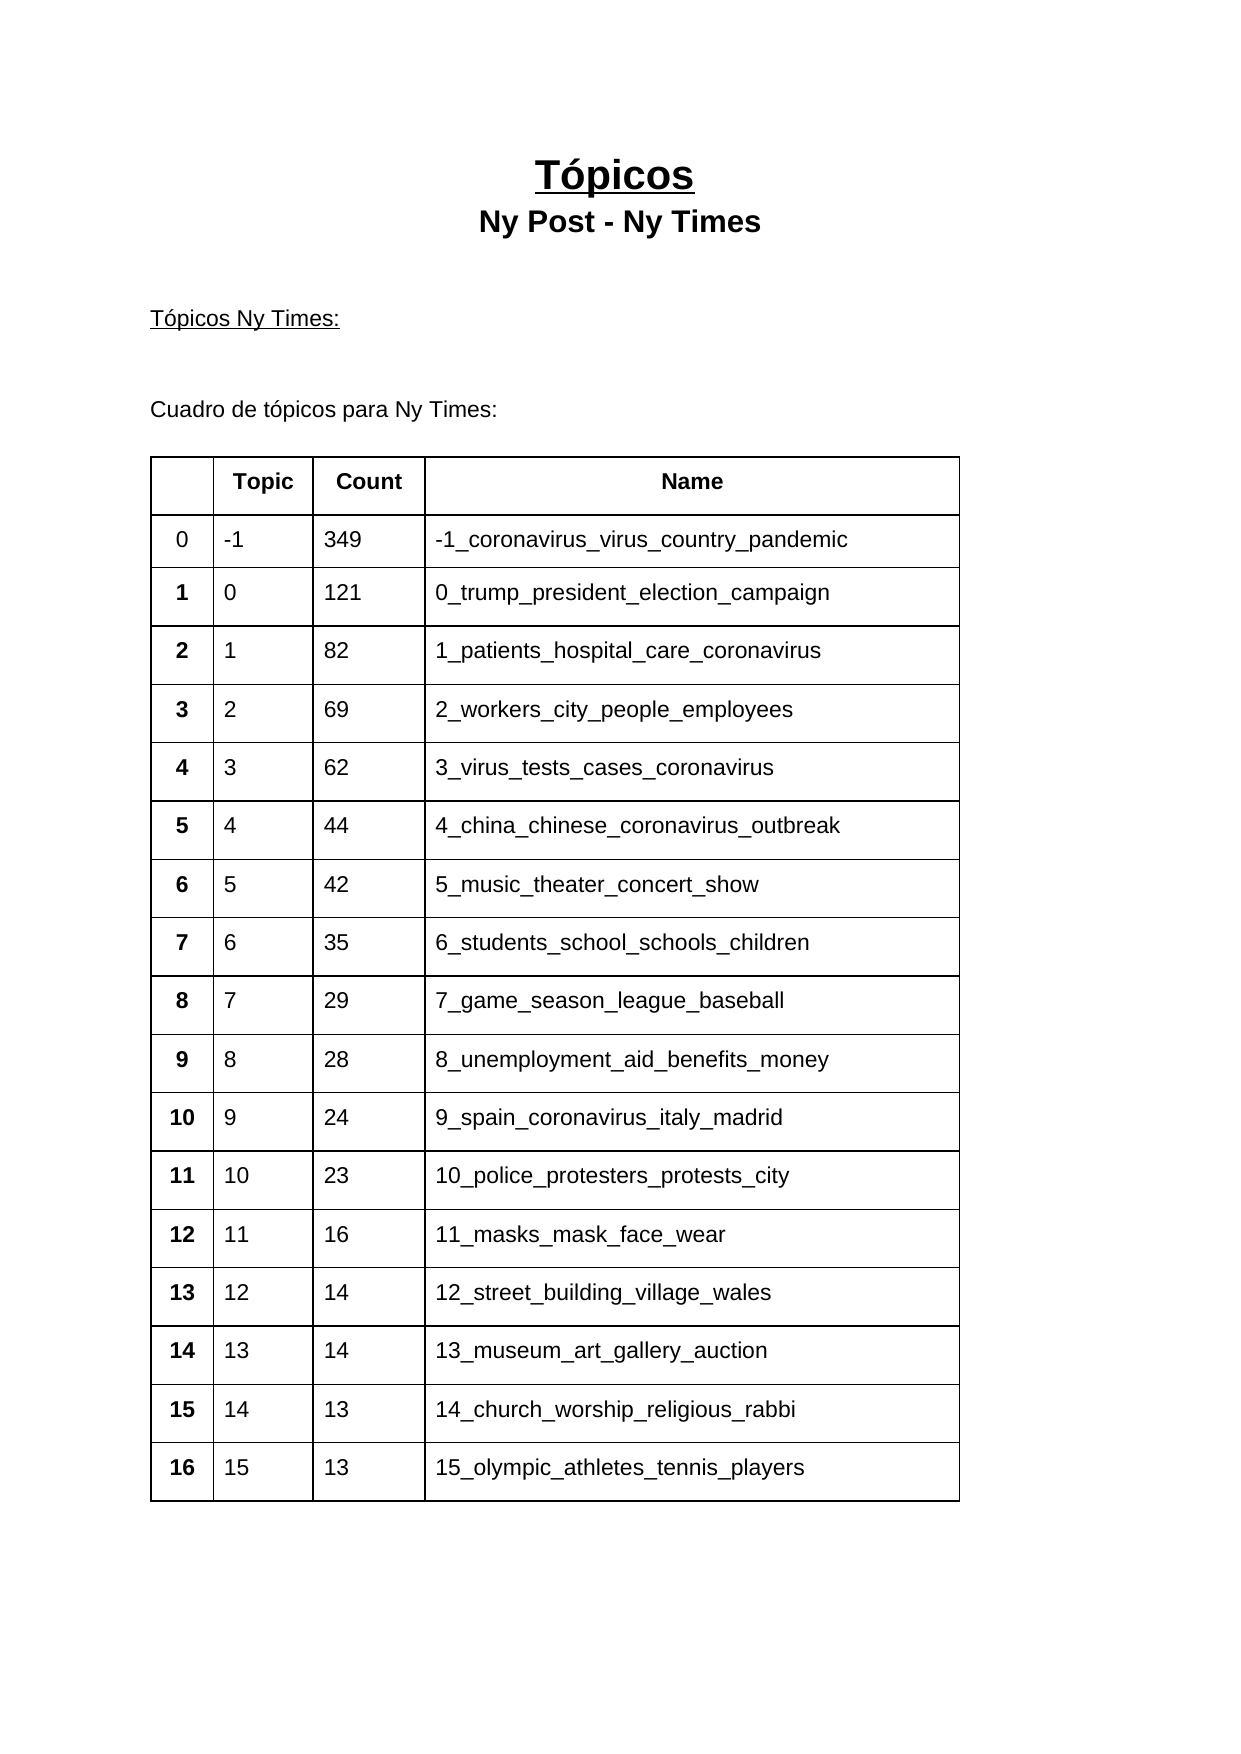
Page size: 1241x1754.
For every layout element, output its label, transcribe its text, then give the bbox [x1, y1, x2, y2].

table_cell 6 [214, 918, 312, 975]
table_cell 1 [152, 568, 213, 625]
table_cell 1 [214, 627, 312, 683]
table_cell 10 [152, 1093, 213, 1150]
table_cell 14 [314, 1327, 424, 1383]
table_cell 14_church_worship_religious_rabbi [426, 1385, 959, 1442]
table_header Topic [214, 458, 312, 514]
table_cell 12_street_building_village_wales [426, 1268, 959, 1325]
table_cell 7 [152, 918, 213, 975]
table_cell -1_coronavirus_virus_country_pandemic [426, 516, 959, 567]
table_cell 349 [314, 516, 424, 567]
table_cell 7 [214, 977, 312, 1033]
table_cell 13_museum_art_gallery_auction [426, 1327, 959, 1383]
text Tópicos Ny Post - Ny Times [150, 150, 1090, 239]
table_cell 15 [152, 1385, 213, 1442]
table_cell -1 [214, 516, 312, 567]
table_cell 9 [214, 1093, 312, 1150]
table_header [152, 458, 213, 514]
table_cell 14 [214, 1385, 312, 1442]
table_cell 10 [214, 1152, 312, 1208]
table_cell 8 [214, 1035, 312, 1092]
table_cell 82 [314, 627, 424, 683]
table_cell 11 [214, 1210, 312, 1267]
table_cell 42 [314, 860, 424, 917]
table_cell 8 [152, 977, 213, 1033]
table_cell 2 [152, 627, 213, 683]
table_cell 4_china_chinese_coronavirus_outbreak [426, 802, 959, 858]
table_cell 5 [214, 860, 312, 917]
table_cell 13 [314, 1385, 424, 1442]
table_cell 2_workers_city_people_employees [426, 685, 959, 742]
table_cell 8_unemployment_aid_benefits_money [426, 1035, 959, 1092]
table_cell 2 [214, 685, 312, 742]
text Cuadro de tópicos para Ny Times: [150, 396, 1090, 422]
table_cell 12 [214, 1268, 312, 1325]
table_cell 29 [314, 977, 424, 1033]
table_cell 14 [314, 1268, 424, 1325]
table_cell 12 [152, 1210, 213, 1267]
table_cell 11_masks_mask_face_wear [426, 1210, 959, 1267]
table_cell 3_virus_tests_cases_coronavirus [426, 743, 959, 800]
table_cell 16 [314, 1210, 424, 1267]
table_cell 35 [314, 918, 424, 975]
table_cell 15 [214, 1443, 312, 1500]
table_header Count [314, 458, 424, 514]
table_cell 9_spain_coronavirus_italy_madrid [426, 1093, 959, 1150]
table_cell 9 [152, 1035, 213, 1092]
table_cell 10_police_protesters_protests_city [426, 1152, 959, 1208]
table_cell 6_students_school_schools_children [426, 918, 959, 975]
table_cell 3 [214, 743, 312, 800]
table_cell 0 [214, 568, 312, 625]
table_cell 7_game_season_league_baseball [426, 977, 959, 1033]
table_header Name [426, 458, 959, 514]
table_cell 0_trump_president_election_campaign [426, 568, 959, 625]
table_cell 28 [314, 1035, 424, 1092]
table_cell 11 [152, 1152, 213, 1208]
table_cell 16 [152, 1443, 213, 1500]
table_cell 44 [314, 802, 424, 858]
table_cell 0 [152, 516, 213, 567]
table_cell 4 [152, 743, 213, 800]
table_cell 69 [314, 685, 424, 742]
table_cell 13 [214, 1327, 312, 1383]
table_cell 4 [214, 802, 312, 858]
table_cell 13 [314, 1443, 424, 1500]
table_cell 62 [314, 743, 424, 800]
table_cell 6 [152, 860, 213, 917]
table_cell 3 [152, 685, 213, 742]
table_cell 15_olympic_athletes_tennis_players [426, 1443, 959, 1500]
table_cell 14 [152, 1327, 213, 1383]
table_cell 23 [314, 1152, 424, 1208]
table_cell 24 [314, 1093, 424, 1150]
table_cell 1_patients_hospital_care_coronavirus [426, 627, 959, 683]
table_cell 5_music_theater_concert_show [426, 860, 959, 917]
table_cell 13 [152, 1268, 213, 1325]
table_cell 5 [152, 802, 213, 858]
table_cell 121 [314, 568, 424, 625]
text Tópicos Ny Times: [150, 305, 1090, 331]
